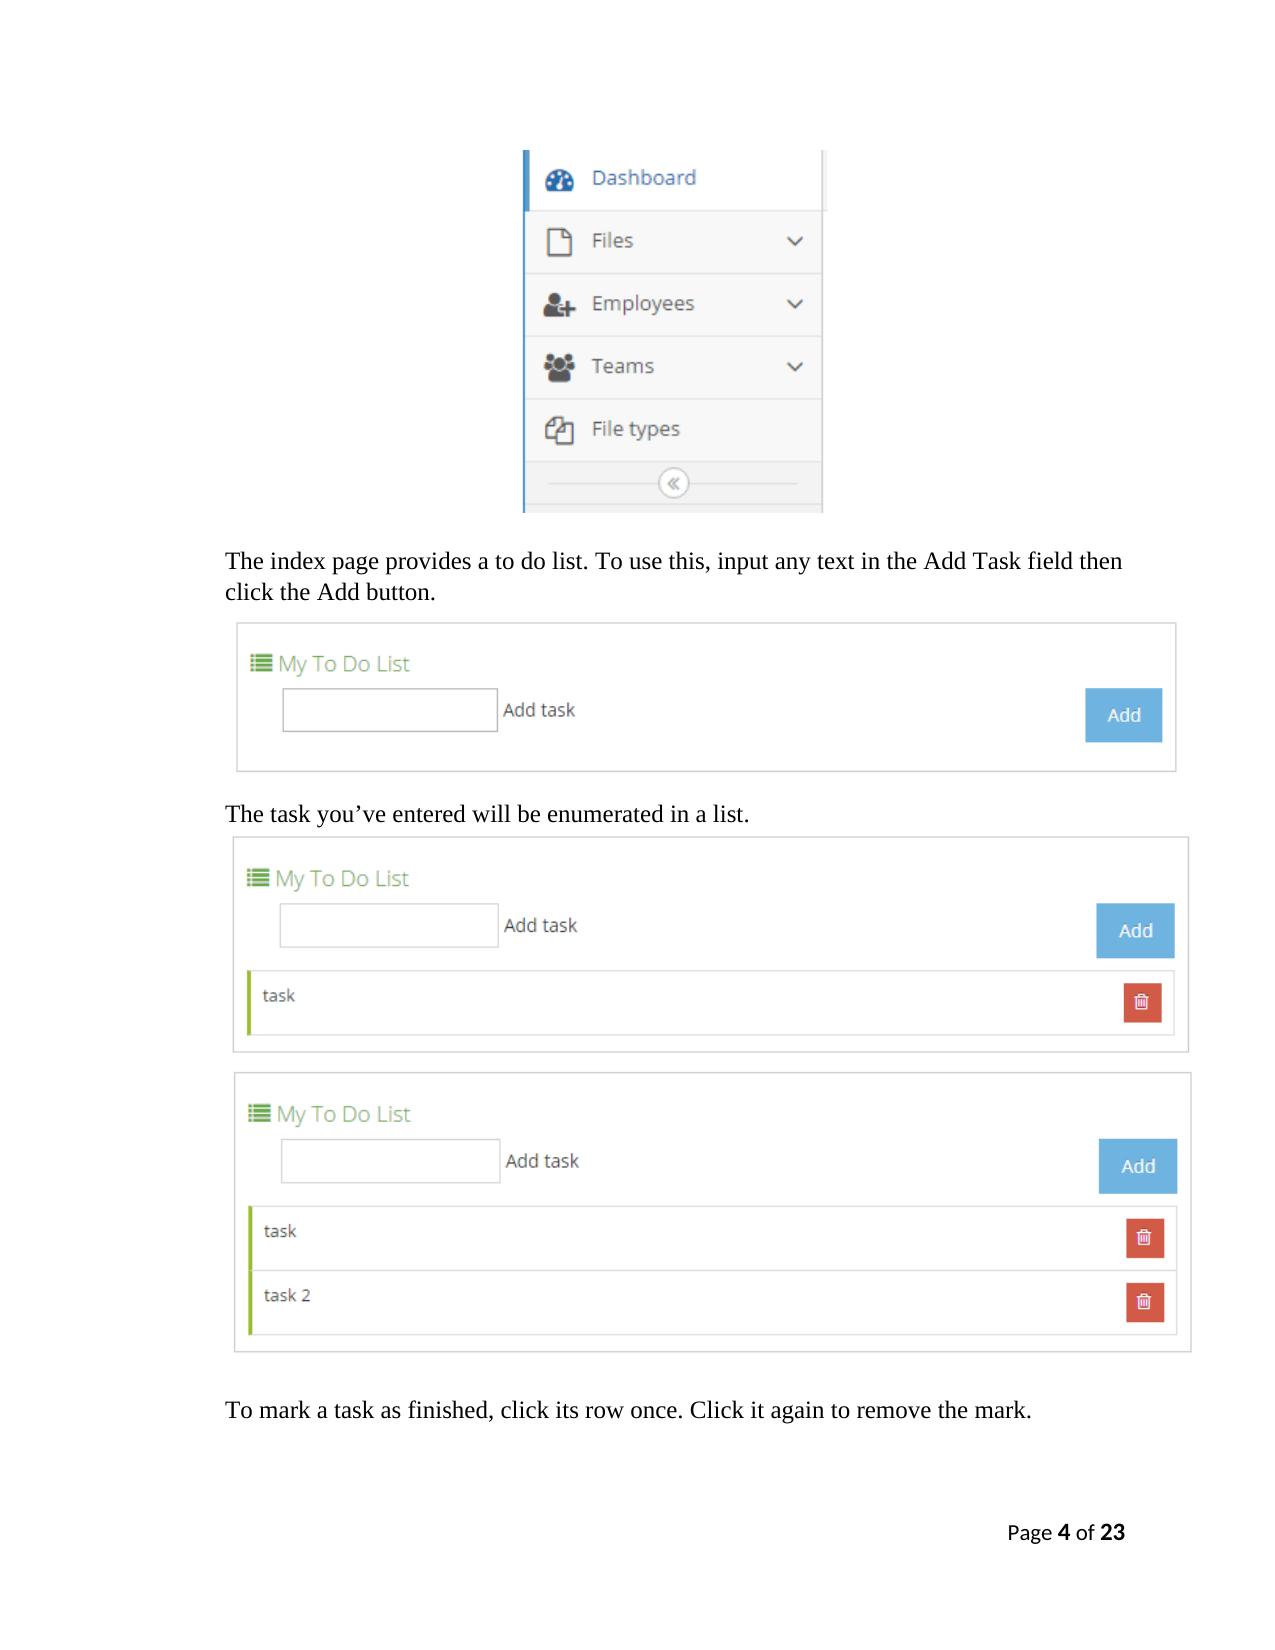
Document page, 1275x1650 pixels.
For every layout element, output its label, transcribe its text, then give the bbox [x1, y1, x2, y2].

picture [225, 607, 1200, 798]
list The task you’ve entered will be enumerated in a list. [225, 799, 1125, 828]
picture [522, 150, 828, 513]
list To mark a task as finished, click its row once. Click it again to remove the mark. [225, 1396, 1125, 1424]
picture [225, 1063, 1200, 1363]
picture [225, 830, 1200, 1062]
list The index page provides a to do list. To use this, input any text in the Add Task field then click the Add button. [225, 546, 1125, 606]
